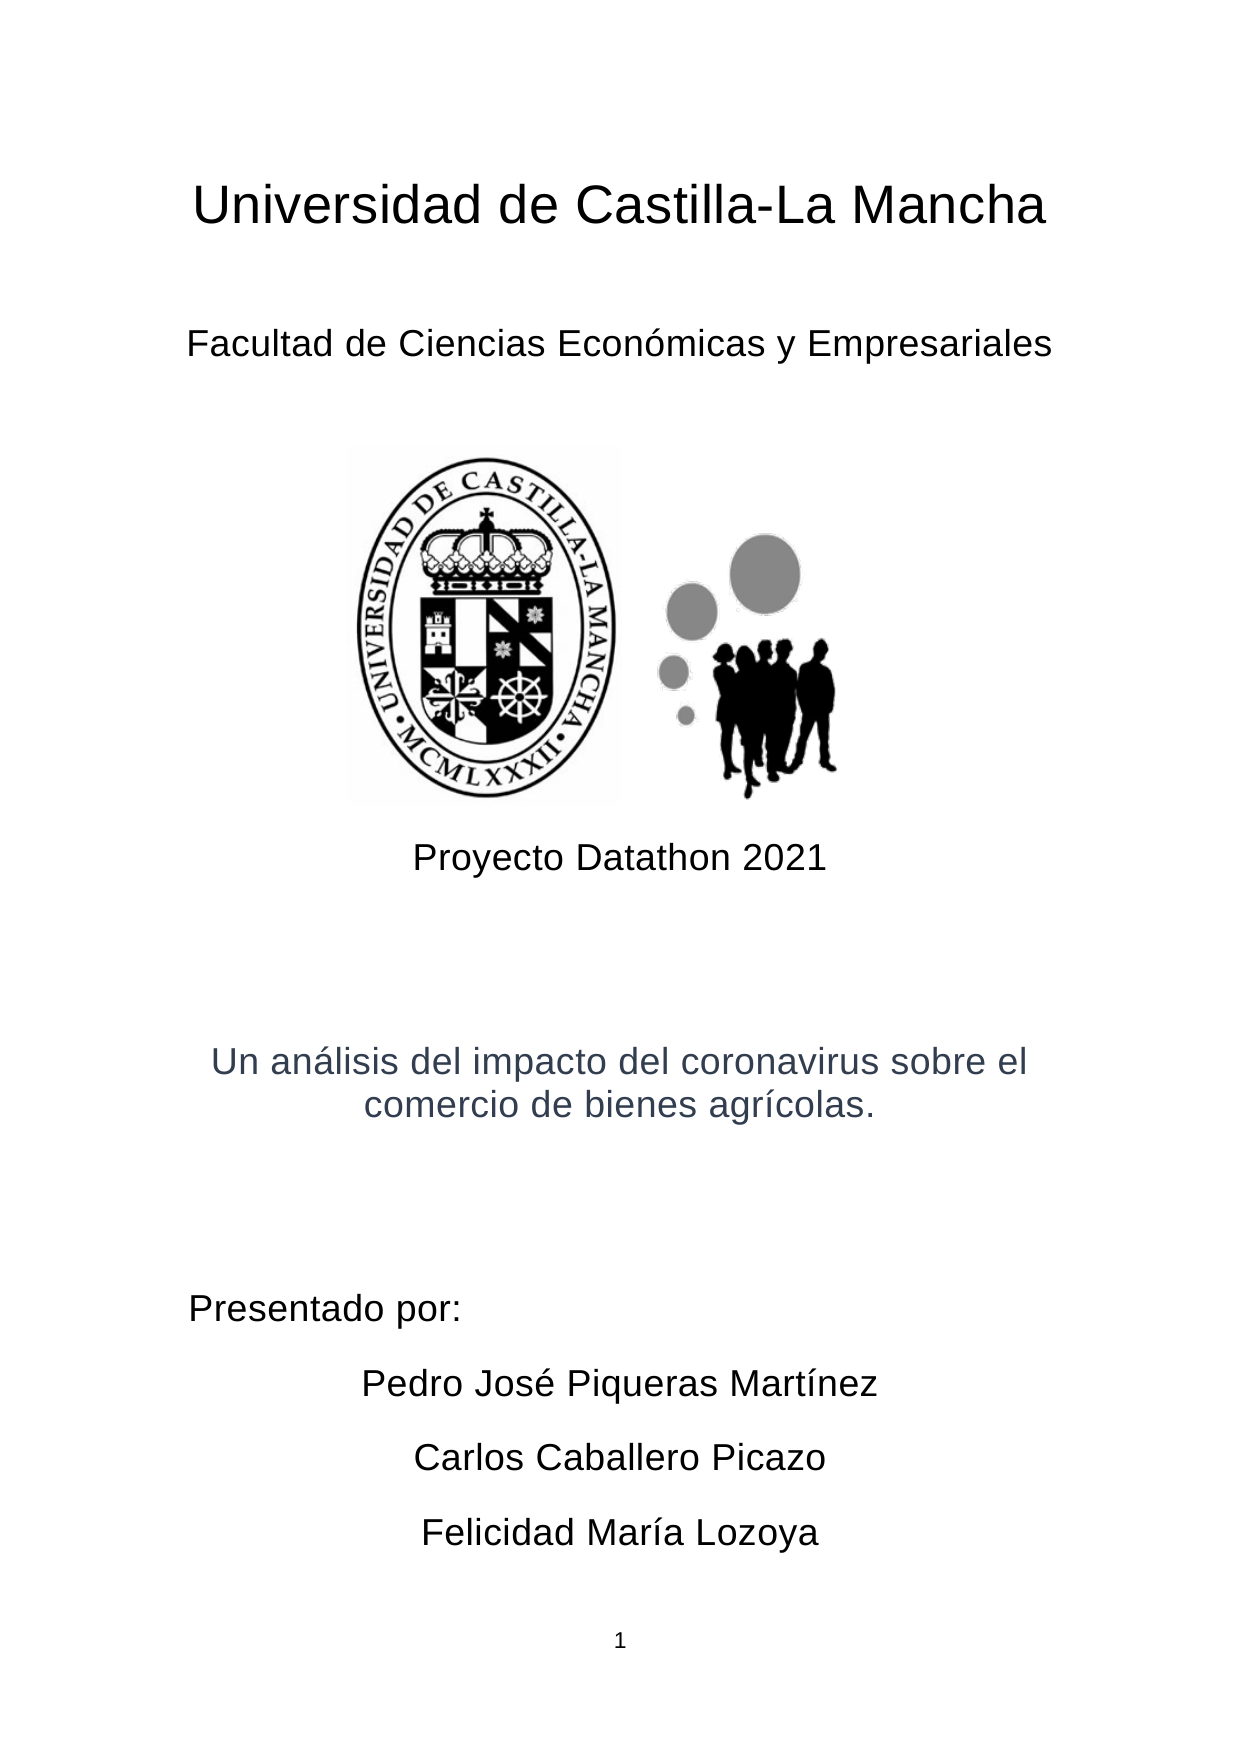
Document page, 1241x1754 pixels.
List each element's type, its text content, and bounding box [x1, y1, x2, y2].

text Facultad de Ciencias Económicas y Empresariales [177, 321, 1063, 364]
text Universidad de Castilla-La Mancha [177, 173, 1063, 235]
picture [346, 446, 624, 807]
text Proyecto Datathon 2021 [177, 836, 1063, 879]
